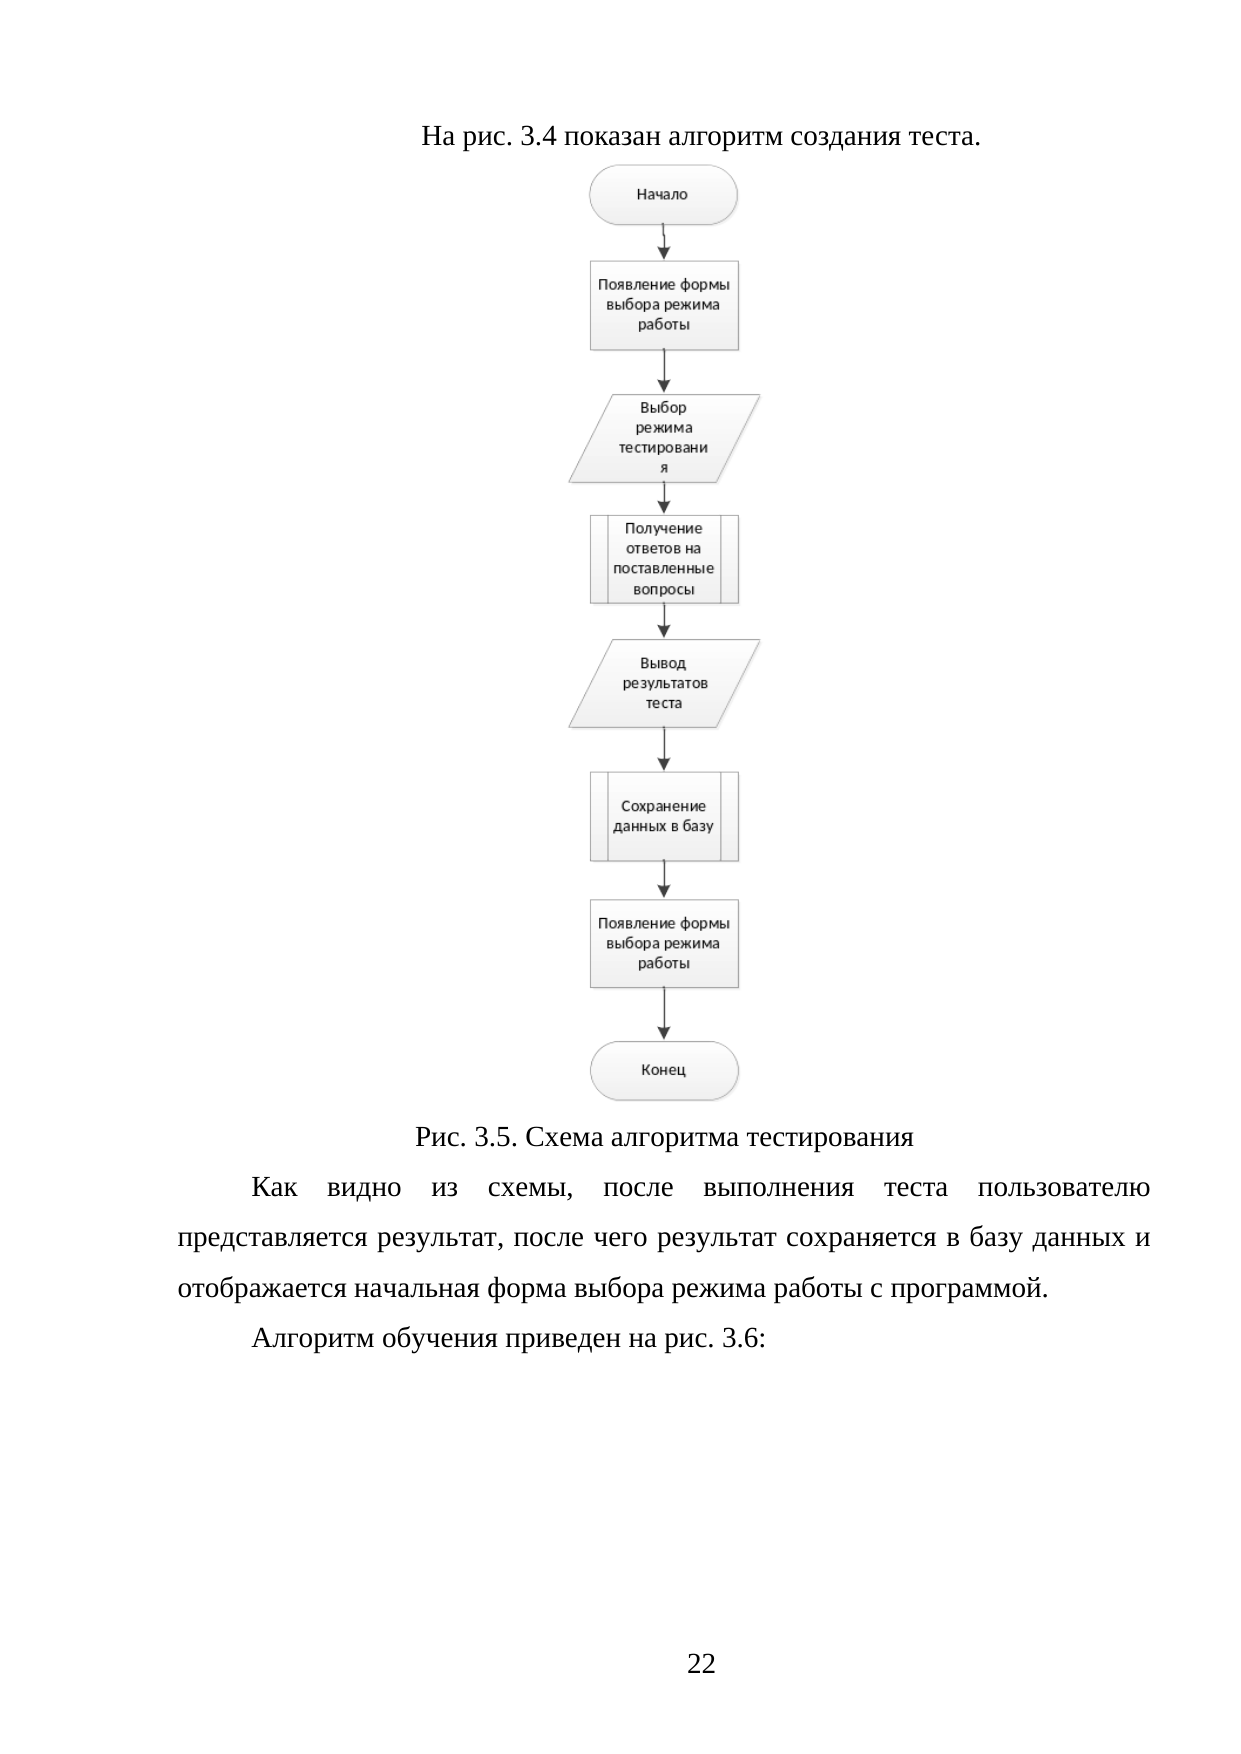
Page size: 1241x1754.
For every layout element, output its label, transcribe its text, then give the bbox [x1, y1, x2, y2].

text Рис. 3.5. Схема алгоритма тестирования [177, 1119, 1152, 1152]
text Алгоритм обучения приведен на рис. 3.6: [177, 1320, 1152, 1353]
text На рис. 3.4 показан алгоритм создания теста. [177, 118, 1152, 152]
text Как видно из схемы, после выполнения теста пользователю представляется результат, после чего результат сохраняется в базу данных и отображается начальная форма выбора режима работы с программой. [177, 1169, 1152, 1303]
